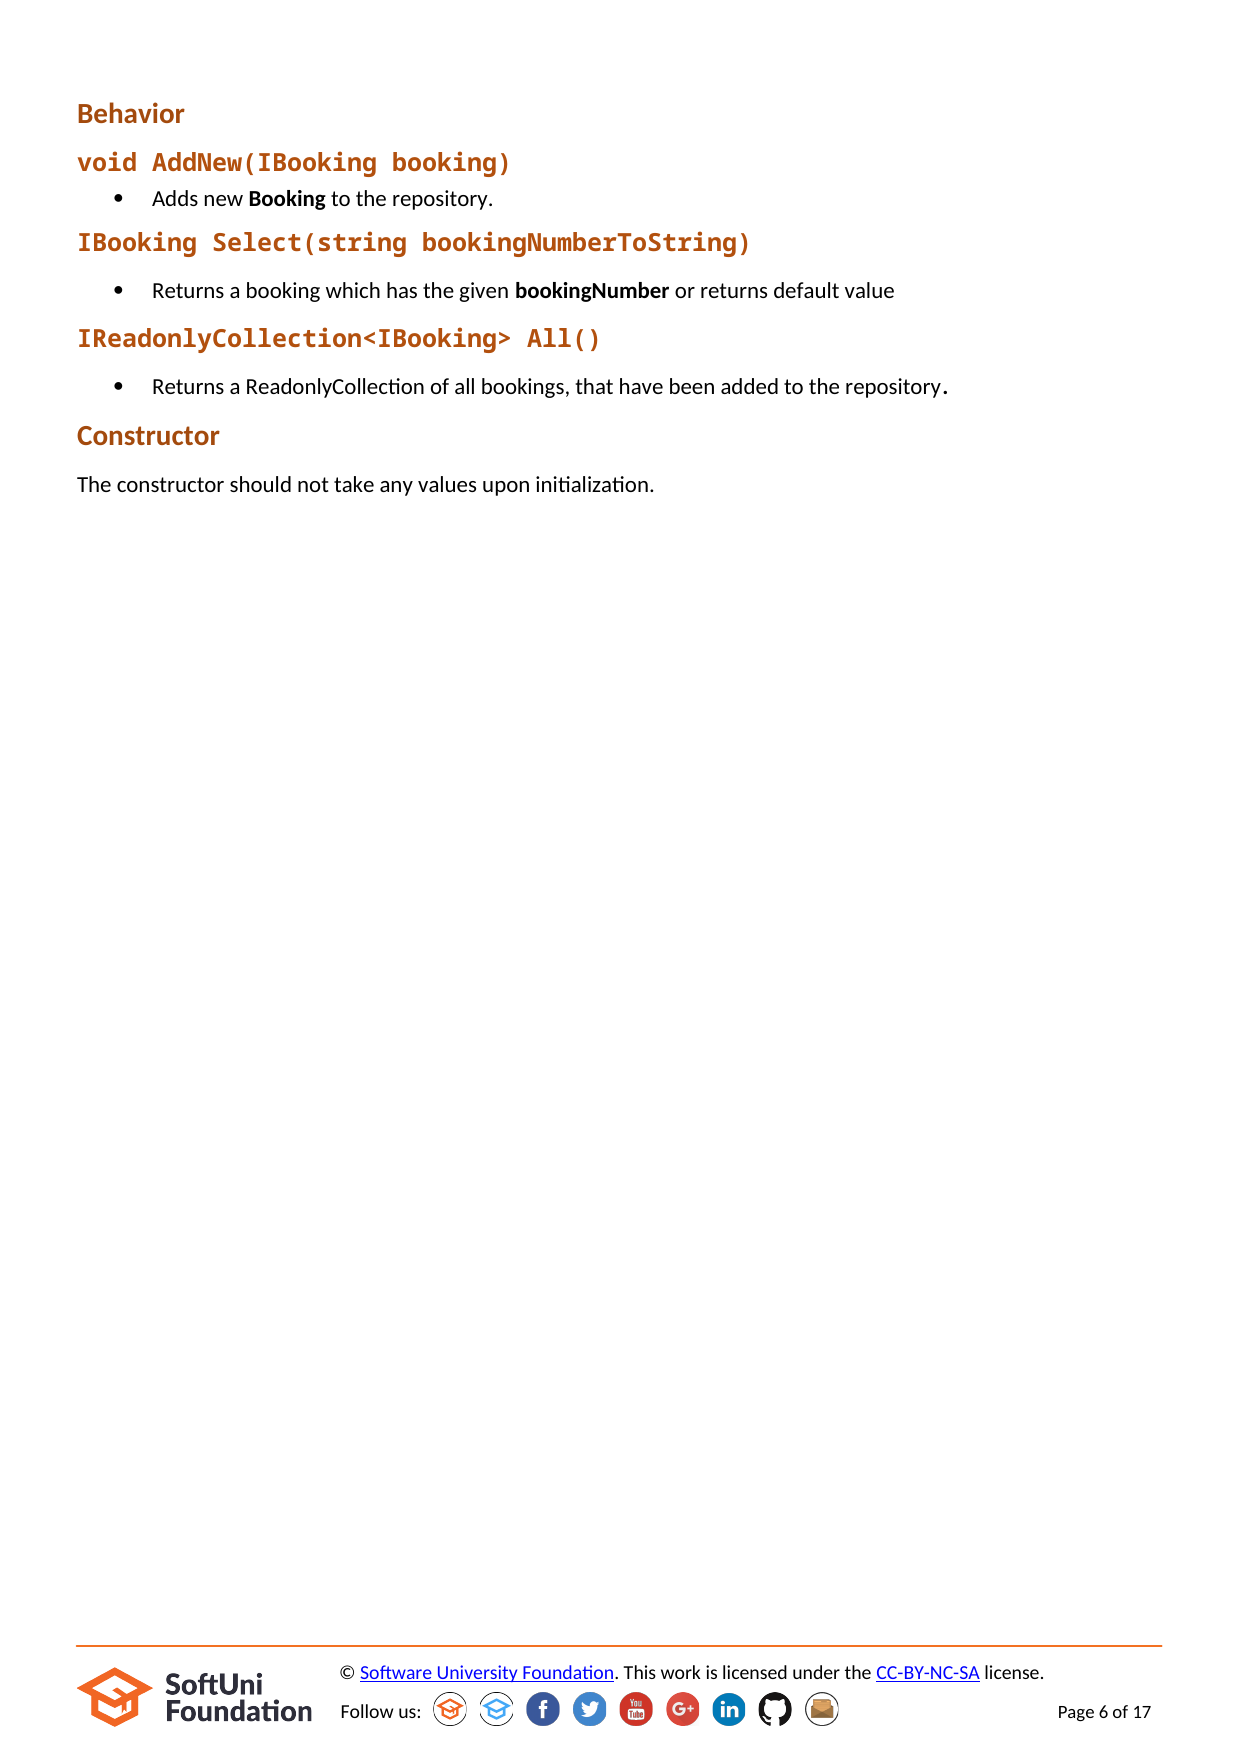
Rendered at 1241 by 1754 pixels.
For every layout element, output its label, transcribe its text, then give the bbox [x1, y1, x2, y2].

list Returns a booking which has the given bookingNumber or returns default value [114, 276, 1163, 304]
picture [573, 1692, 607, 1726]
list Returns a ReadonlyCollection of all bookings, that have been added to the repository. [114, 372, 1163, 400]
text IReadonlyCollection<IBooking> All() [77, 321, 1163, 355]
picture [736, 1716, 746, 1726]
picture [712, 1716, 722, 1726]
text void AddNew(IBooking booking) [77, 145, 1163, 179]
text Behavior [77, 95, 1163, 131]
picture [736, 1693, 746, 1703]
picture [666, 1692, 700, 1726]
list Adds new Booking to the repository. [114, 184, 1163, 212]
picture [433, 1692, 467, 1726]
picture [619, 1692, 653, 1726]
picture [480, 1692, 513, 1726]
picture [712, 1693, 722, 1703]
picture [758, 1692, 792, 1726]
picture [805, 1692, 839, 1726]
text IBooking Select(string bookingNumberToString) [77, 224, 1163, 258]
picture [727, 1707, 738, 1717]
text The constructor should not take any values upon initialization. [77, 471, 1163, 498]
picture [76, 1667, 312, 1727]
picture [526, 1692, 560, 1726]
text Constructor [77, 417, 1163, 453]
